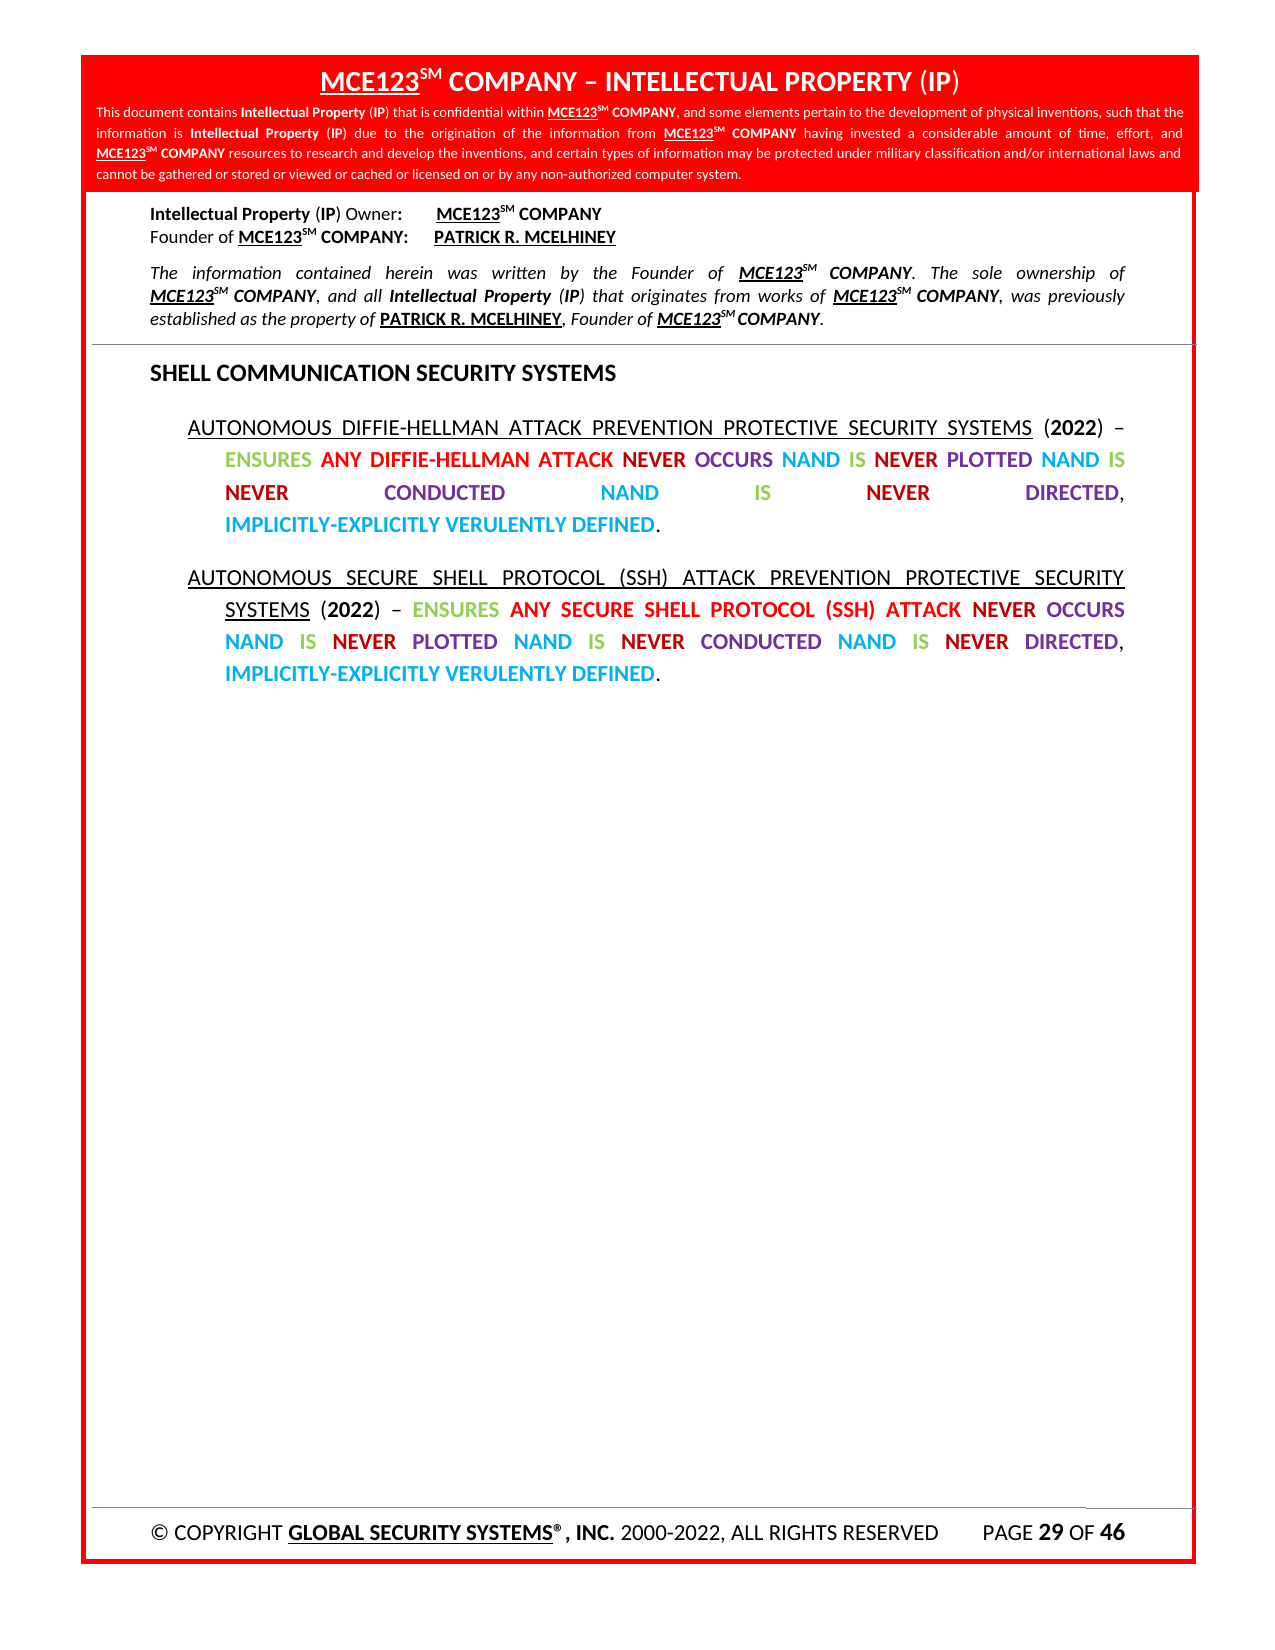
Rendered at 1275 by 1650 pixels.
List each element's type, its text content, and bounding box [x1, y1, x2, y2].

text SHELL COMMUNICATION SECURITY SYSTEMS [150, 358, 1125, 388]
text AUTONOMOUS DIFFIE-HELLMAN ATTACK PREVENTION PROTECTIVE SECURITY SYSTEMS (2022) – ENSURES ANY DIFFIE-HELLMAN ATTACK NEVER OCCURS NAND IS NEVER PLOTTED NAND IS NEVER CONDUCTED NAND IS NEVER DIRECTED, IMPLICITLY-EXPLICITLY VERULENTLY DEFINED. [187, 413, 1125, 538]
text AUTONOMOUS SECURE SHELL PROTOCOL (SSH) ATTACK PREVENTION PROTECTIVE SECURITY SYSTEMS (2022) – ENSURES ANY SECURE SHELL PROTOCOL (SSH) ATTACK NEVER OCCURS NAND IS NEVER PLOTTED NAND IS NEVER CONDUCTED NAND IS NEVER DIRECTED, IMPLICITLY-EXPLICITLY VERULENTLY DEFINED. [187, 563, 1125, 587]
text AUTONOMOUS SECURE SHELL PROTOCOL (SSH) ATTACK PREVENTION PROTECTIVE SECURITY SYSTEMS (2022) – ENSURES ANY SECURE SHELL PROTOCOL (SSH) ATTACK NEVER OCCURS NAND IS NEVER PLOTTED NAND IS NEVER CONDUCTED NAND IS NEVER DIRECTED, IMPLICITLY-EXPLICITLY VERULENTLY DEFINED. [187, 588, 1125, 688]
